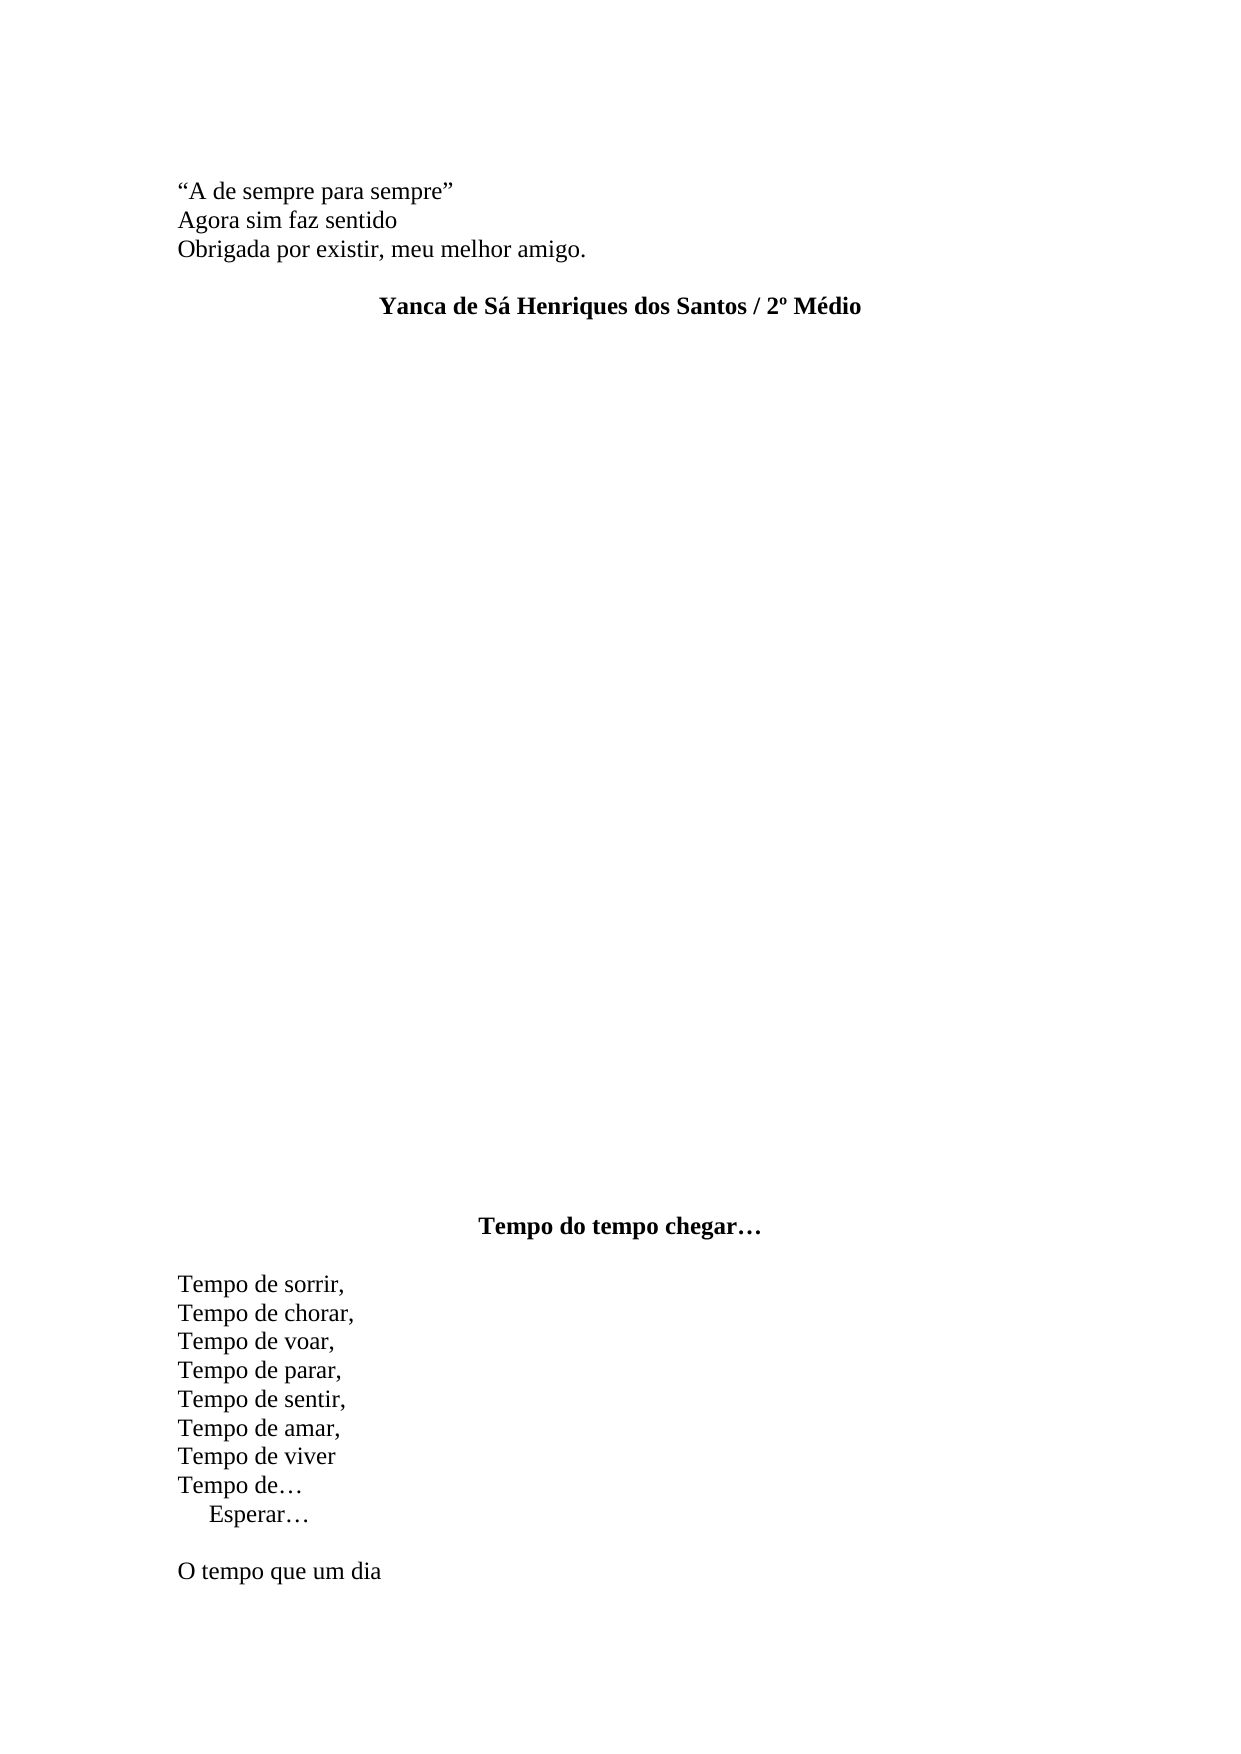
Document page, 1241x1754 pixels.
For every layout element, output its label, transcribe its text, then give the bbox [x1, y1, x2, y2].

text Agora sim faz sentido [177, 205, 1063, 234]
text Tempo de… [177, 1470, 1063, 1499]
text Tempo de chorar, [177, 1298, 1063, 1326]
text O tempo que um dia [177, 1556, 1063, 1585]
text Tempo do tempo chegar… [177, 1211, 1063, 1240]
text Tempo de voar, [177, 1326, 1063, 1355]
text Tempo de viver [177, 1441, 1063, 1470]
text Esperar… [177, 1499, 1063, 1528]
text Tempo de sentir, [177, 1384, 1063, 1413]
text Tempo de parar, [177, 1355, 1063, 1384]
text Obrigada por existir, meu melhor amigo. [177, 234, 1063, 263]
text Tempo de sorrir, [177, 1269, 1063, 1298]
text Tempo de amar, [177, 1413, 1063, 1441]
text “A de sempre para sempre” [177, 176, 1063, 205]
text Yanca de Sá Henriques dos Santos / 2º Médio [177, 291, 1063, 320]
